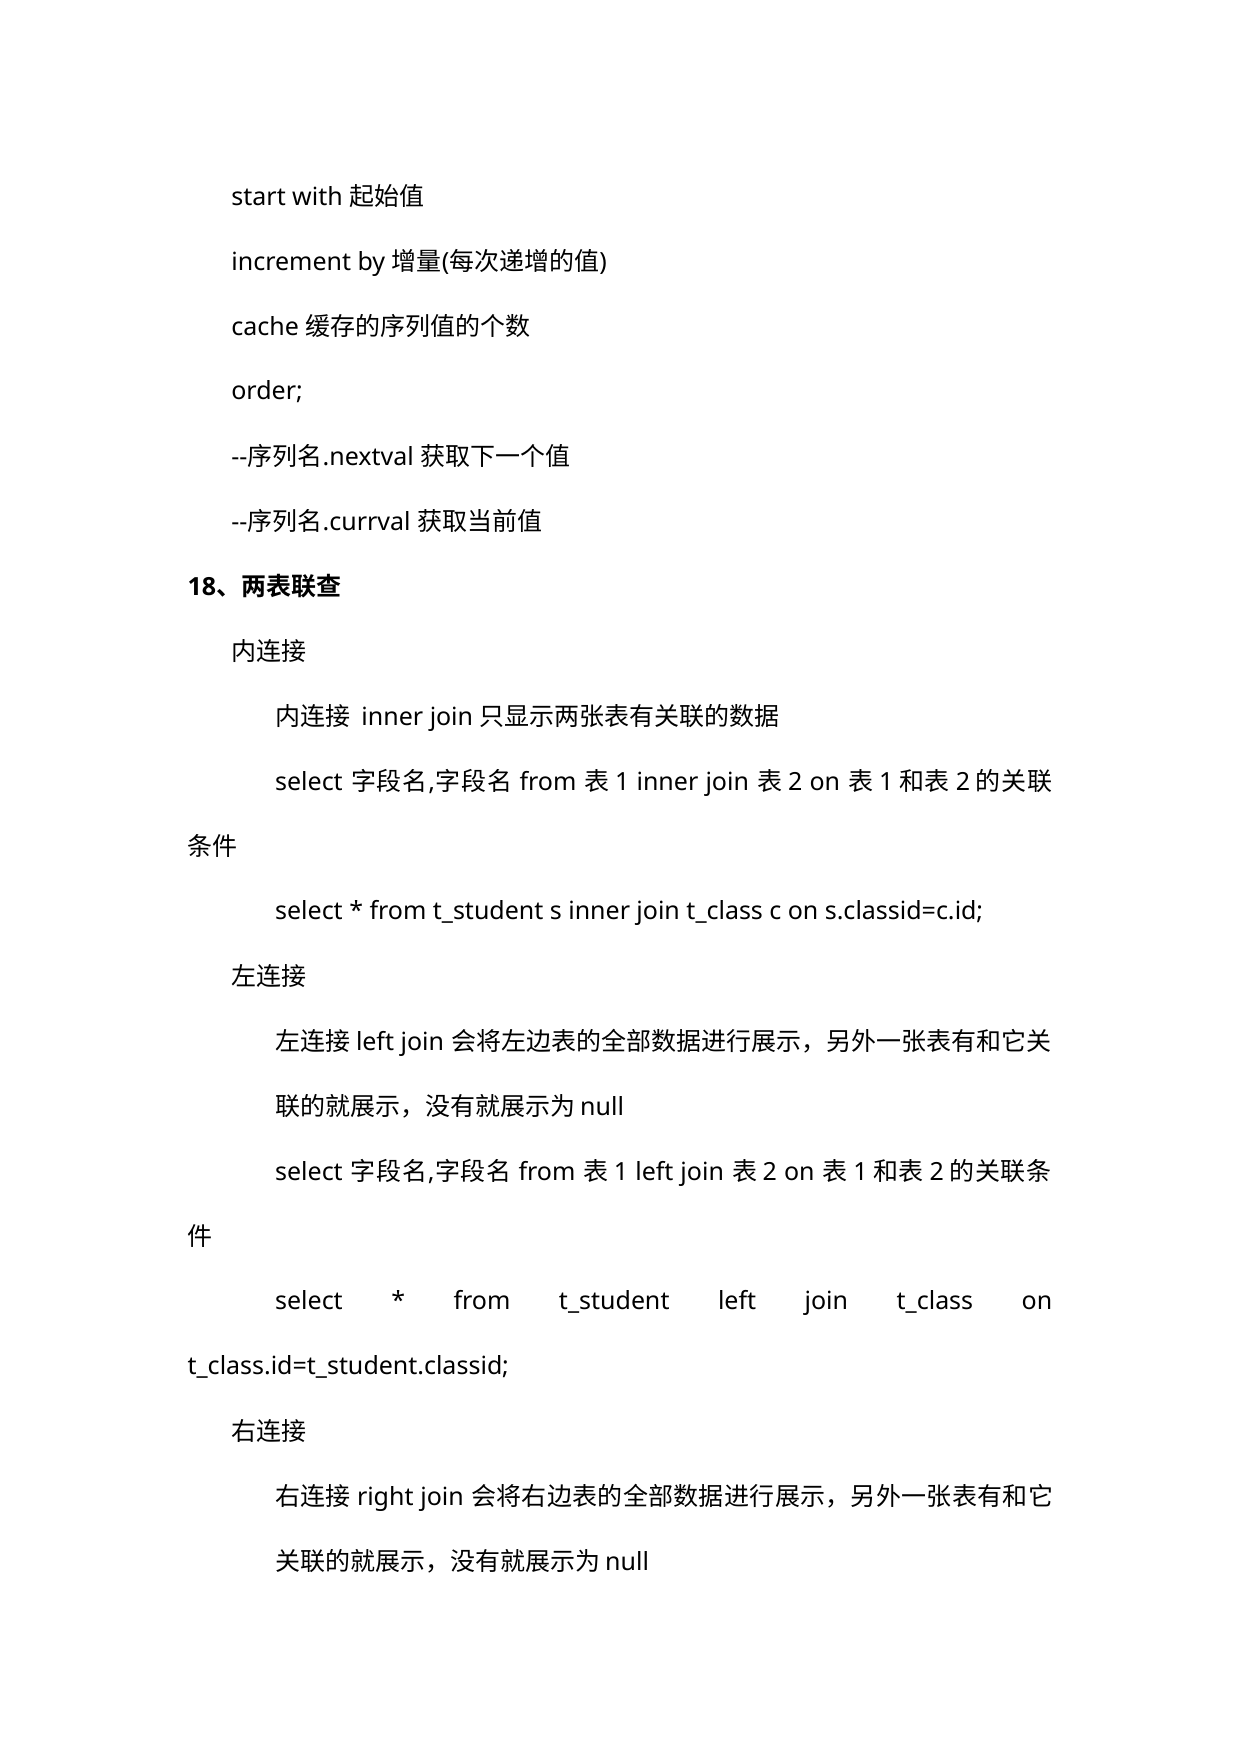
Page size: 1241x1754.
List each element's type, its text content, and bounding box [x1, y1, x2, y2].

text select * from t_student left join t_class on t_class.id=t_student.classid; [187, 1267, 1053, 1397]
text select 字段名,字段名 from 表1 left join 表2 on 表1和表2的关联条件 [187, 1137, 1053, 1267]
text 左连接 left join 会将左边表的全部数据进行展示，另外一张表有和它关联的就展示，没有就展示为null [275, 1007, 1053, 1137]
text select 字段名,字段名 from 表1 inner join 表2 on 表1和表2的关联条件 [187, 747, 1053, 877]
text --序列名.nextval 获取下一个值 [187, 422, 1053, 487]
text 右连接 right join 会将右边表的全部数据进行展示，另外一张表有和它关联的就展示，没有就展示为null [275, 1462, 1053, 1592]
text 内连接 [187, 617, 1053, 682]
list start with 起始值 [231, 162, 1053, 227]
text 内连接 inner join 只显示两张表有关联的数据 [187, 682, 1053, 747]
text 左连接 [187, 942, 1053, 1007]
text select * from t_student s inner join t_class c on s.classid=c.id; [187, 877, 1053, 942]
list 18、两表联查 [187, 552, 1053, 617]
text 右连接 [187, 1397, 1053, 1462]
text --序列名.currval 获取当前值 [187, 487, 1053, 552]
list order; [231, 357, 1053, 422]
list cache 缓存的序列值的个数 [231, 292, 1053, 357]
list increment by 增量(每次递增的值) [231, 227, 1053, 292]
